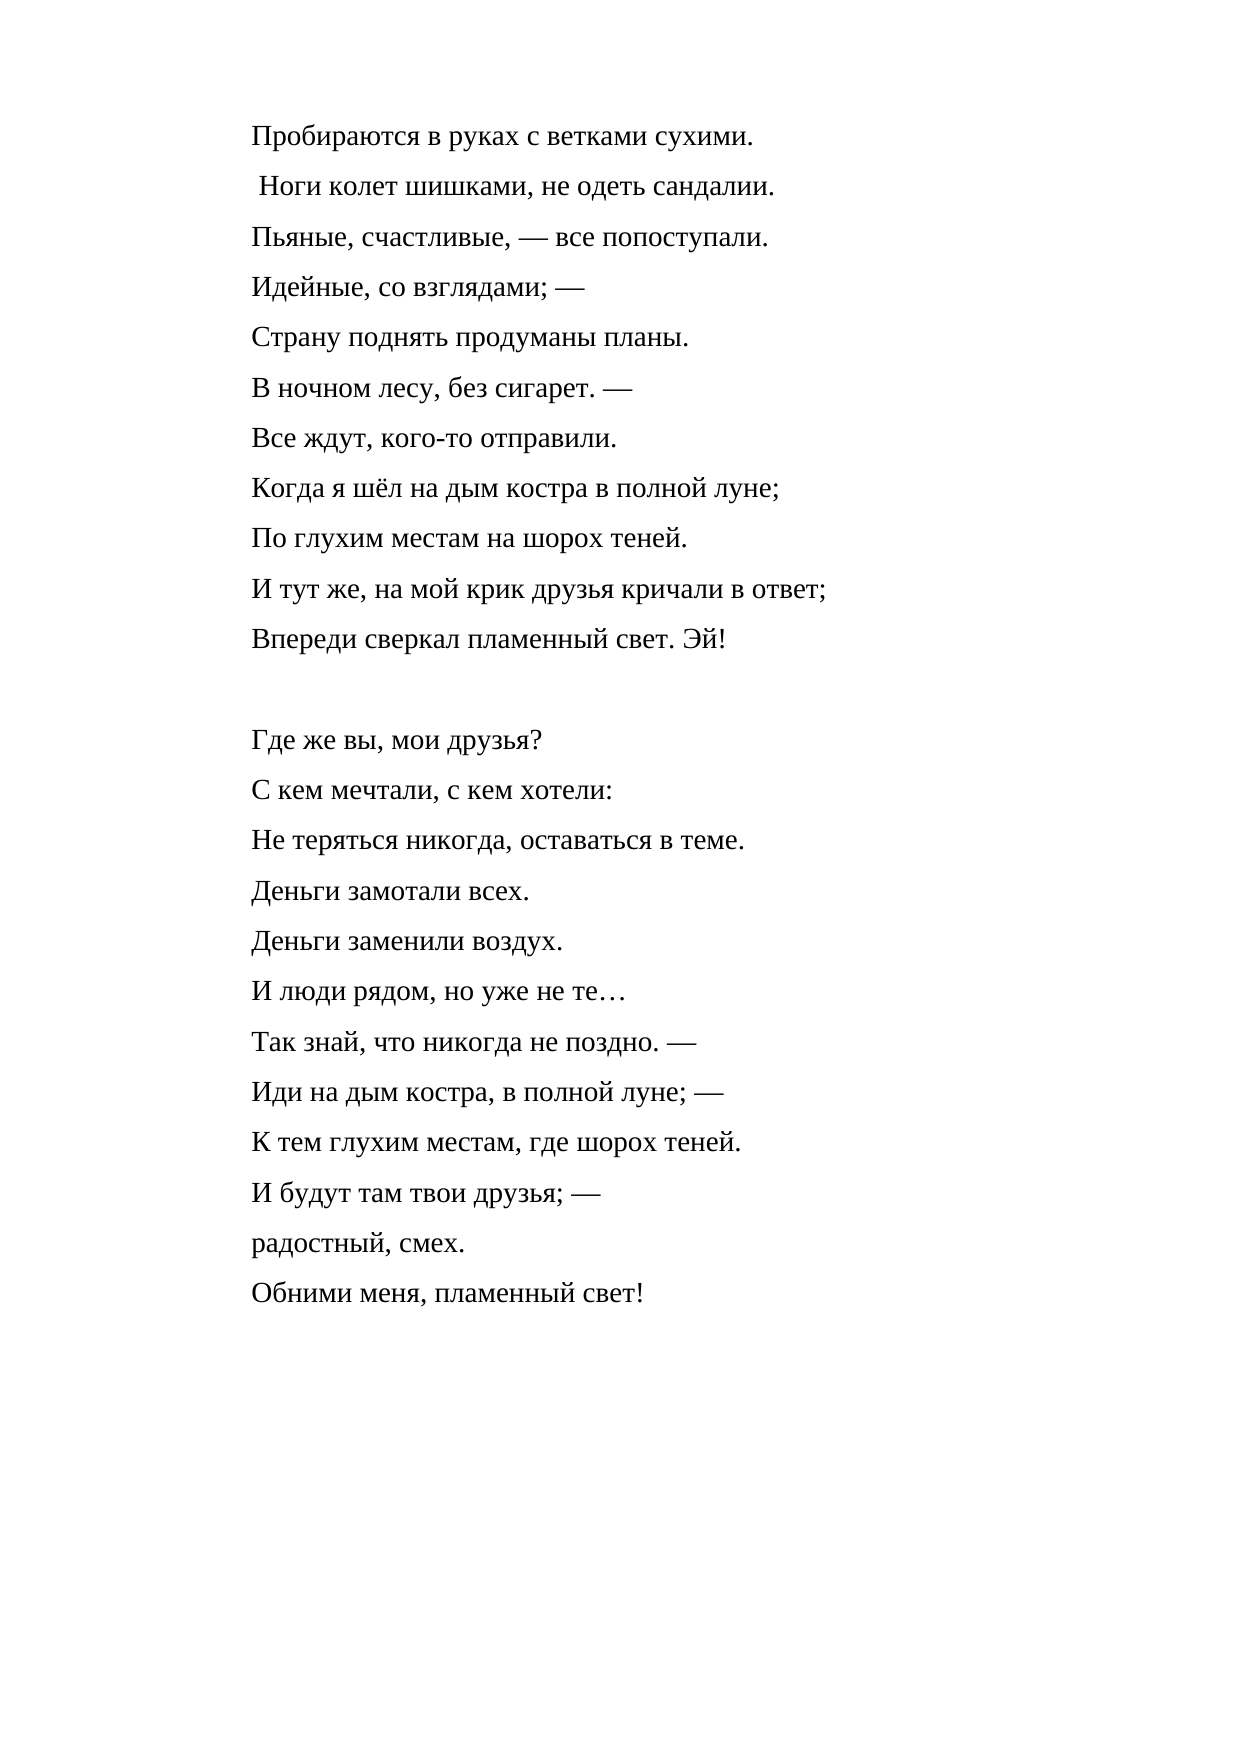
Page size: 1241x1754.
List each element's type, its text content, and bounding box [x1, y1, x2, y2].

text К тем глухим местам, где шорох теней. [177, 1124, 1152, 1158]
text радостный, смех. [177, 1225, 1152, 1258]
text Деньги замотали всех. [177, 873, 1152, 906]
text Все ждут, кого-то отправили. [177, 420, 1152, 453]
text Не теряться никогда, оставаться в теме. [177, 822, 1152, 856]
text Впереди сверкал пламенный свет. Эй! [177, 621, 1152, 655]
text Так знай, что никогда не поздно. — [177, 1024, 1152, 1057]
text Иди на дым костра, в полной луне; — [177, 1074, 1152, 1108]
text Обними меня, пламенный свет! [177, 1275, 1152, 1359]
text Пьяные, счастливые, — все попоступали. [177, 219, 1152, 252]
text Ноги колет шишками, не одеть сандалии. [177, 168, 1152, 202]
text По глухим местам на шорох теней. [177, 521, 1152, 554]
text Страну поднять продуманы планы. [177, 319, 1152, 353]
text Когда я шёл на дым костра в полной луне; [177, 470, 1152, 504]
text И будут там твои друзья; — [177, 1175, 1152, 1208]
text И люди рядом, но уже не те… [177, 973, 1152, 1007]
text С кем мечтали, с кем хотели: [177, 772, 1152, 806]
text Идейные, со взглядами; — [177, 269, 1152, 303]
text Деньги заменили воздух. [177, 923, 1152, 957]
text В ночном лесу, без сигарет. — [177, 370, 1152, 403]
text И тут же, на мой крик друзья кричали в ответ; [177, 571, 1152, 604]
text Где же вы, мои друзья? [177, 722, 1152, 755]
text Пробираются в руках с ветками сухими. [177, 118, 1152, 152]
